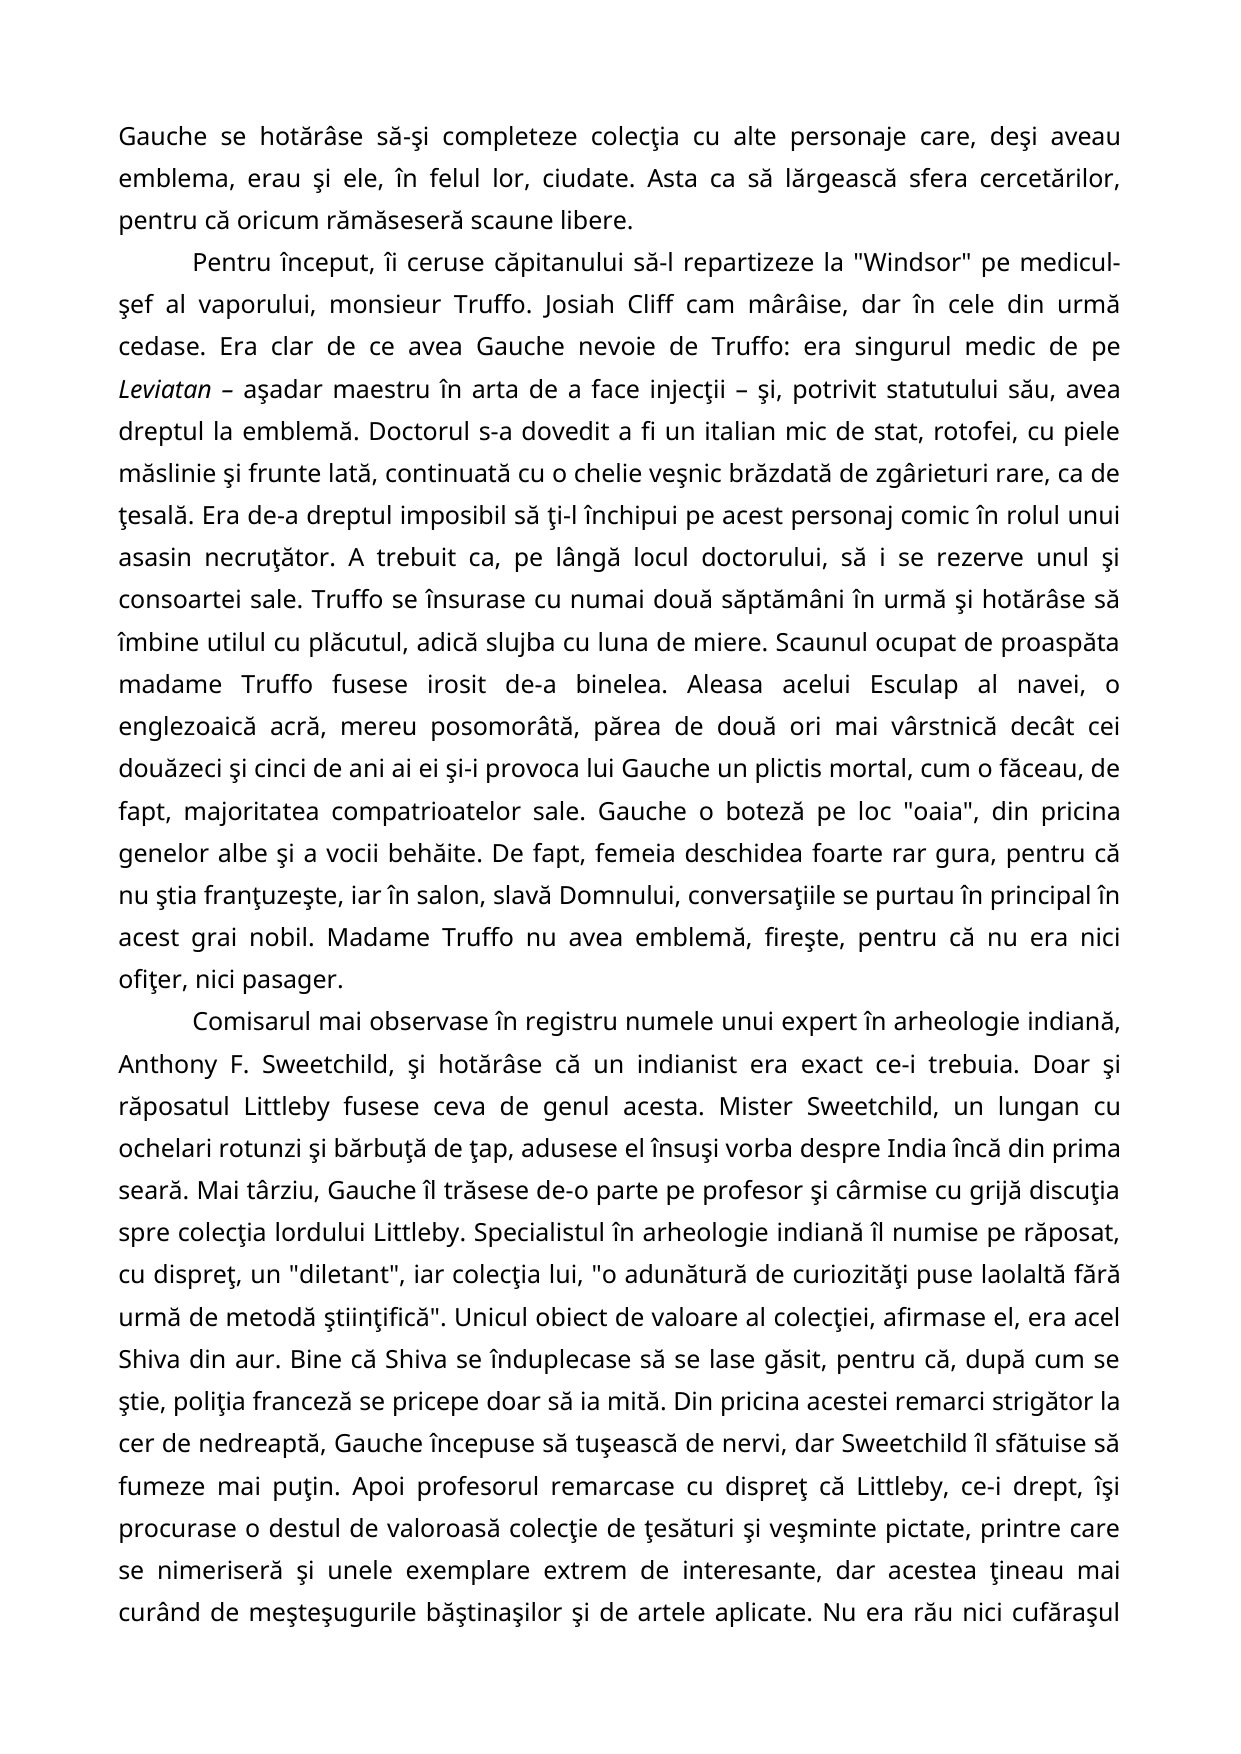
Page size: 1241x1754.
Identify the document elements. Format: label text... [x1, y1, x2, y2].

text Pentru început, îi ceruse căpitanului să-l repartizeze la "Windsor" pe medicul-şef al vaporului, monsieur Truffo. Josiah Cliff cam mârâise, dar în cele din urmă cedase. Era clar de ce avea Gauche nevoie de Truffo: era singurul medic de pe Leviatan – aşadar maestru în arta de a face injecţii – şi, potrivit statutului său, avea dreptul la emblemă. Doctorul s-a dovedit a fi un italian mic de stat, rotofei, cu piele măslinie şi frunte lată, continuată cu o chelie veşnic brăzdată de zgârieturi rare, ca de ţesală. Era de-a dreptul imposibil să ţi-l închipui pe acest personaj comic în rolul unui asasin necruţător. A trebuit ca, pe lângă locul doctorului, să i se rezerve unul şi consoartei sale. Truffo se însurase cu numai două săptămâni în urmă şi hotărâse să îmbine utilul cu plăcutul, adică slujba cu luna de miere. Scaunul ocupat de proaspăta madame Truffo fusese irosit de-a binelea. Aleasa acelui Esculap al navei, o englezoaică acră, mereu posomorâtă, părea de două ori mai vârstnică decât cei douăzeci şi cinci de ani ai ei şi-i provoca lui Gauche un plictis mortal, cum o făceau, de fapt, majoritatea compatrioatelor sale. Gauche o boteză pe loc "oaia", din pricina genelor albe şi a vocii behăite. De fapt, femeia deschidea foarte rar gura, pentru că nu ştia franţuzeşte, iar în salon, slavă Domnului, conversaţiile se purtau în principal în acest grai nobil. Madame Truffo nu avea emblemă, fireşte, pentru că nu era nici ofiţer, nici pasager. [118, 245, 1122, 996]
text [118, 118, 1122, 237]
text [118, 1004, 1122, 1629]
